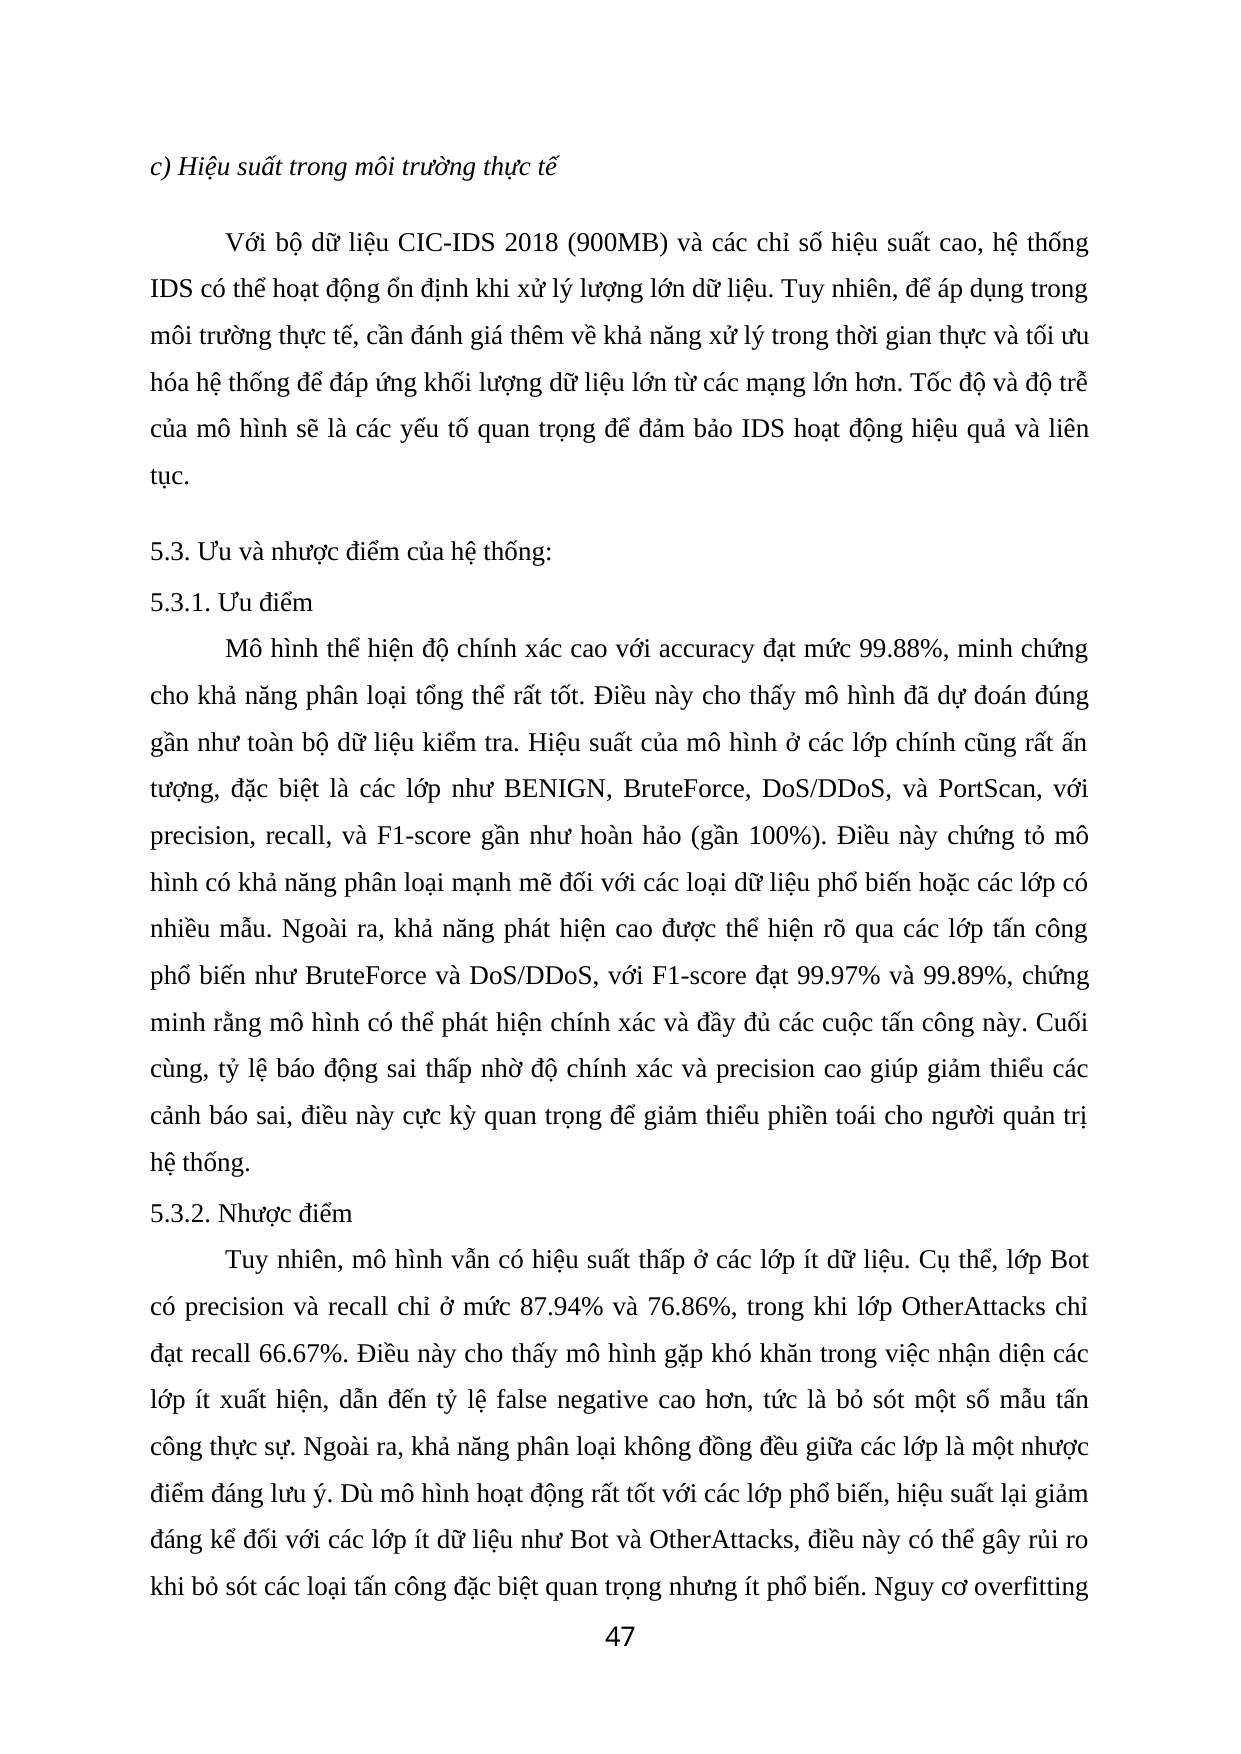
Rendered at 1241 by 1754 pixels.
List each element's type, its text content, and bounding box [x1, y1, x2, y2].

text Mô hình thể hiện độ chính xác cao với accuracy đạt mức 99.88%, minh chứng cho khả năng phân loại tổng thể rất tốt. Điều này cho thấy mô hình đã dự đoán đúng gần như toàn bộ dữ liệu kiểm tra. Hiệu suất của mô hình ở các lớp chính cũng rất ấn tượng, đặc biệt là các lớp như BENIGN, BruteForce, DoS/DDoS, và PortScan, với precision, recall, và F1-score gần như hoàn hảo (gần 100%). Điều này chứng tỏ mô hình có khả năng phân loại mạnh mẽ đối với các loại dữ liệu phổ biến hoặc các lớp có nhiều mẫu. Ngoài ra, khả năng phát hiện cao được thể hiện rõ qua các lớp tấn công phổ biến như BruteForce và DoS/DDoS, với F1-score đạt 99.97% và 99.89%, chứng minh rằng mô hình có thể phát hiện chính xác và đầy đủ các cuộc tấn công này. Cuối cùng, tỷ lệ báo động sai thấp nhờ độ chính xác và precision cao giúp giảm thiểu các cảnh báo sai, điều này cực kỳ quan trọng để giảm thiểu phiền toái cho người quản trị hệ thống. [150, 632, 1090, 1177]
subtitle 5.3.2. Nhược điểm [150, 1197, 1090, 1228]
subtitle 5.3. Ưu và nhược điểm của hệ thống: [150, 535, 1090, 566]
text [150, 1243, 1090, 1601]
subtitle 5.3.1. Ưu điểm [150, 586, 1090, 617]
text c) Hiệu suất trong môi trường thực tế [150, 150, 1090, 181]
text Với bộ dữ liệu CIC-IDS 2018 (900MB) và các chỉ số hiệu suất cao, hệ thống IDS có thể hoạt động ổn định khi xử lý lượng lớn dữ liệu. Tuy nhiên, để áp dụng trong môi trường thực tế, cần đánh giá thêm về khả năng xử lý trong thời gian thực và tối ưu hóa hệ thống để đáp ứng khối lượng dữ liệu lớn từ các mạng lớn hơn. Tốc độ và độ trễ của mô hình sẽ là các yếu tố quan trọng để đảm bảo IDS hoạt động hiệu quả và liên tục. [150, 226, 1090, 490]
